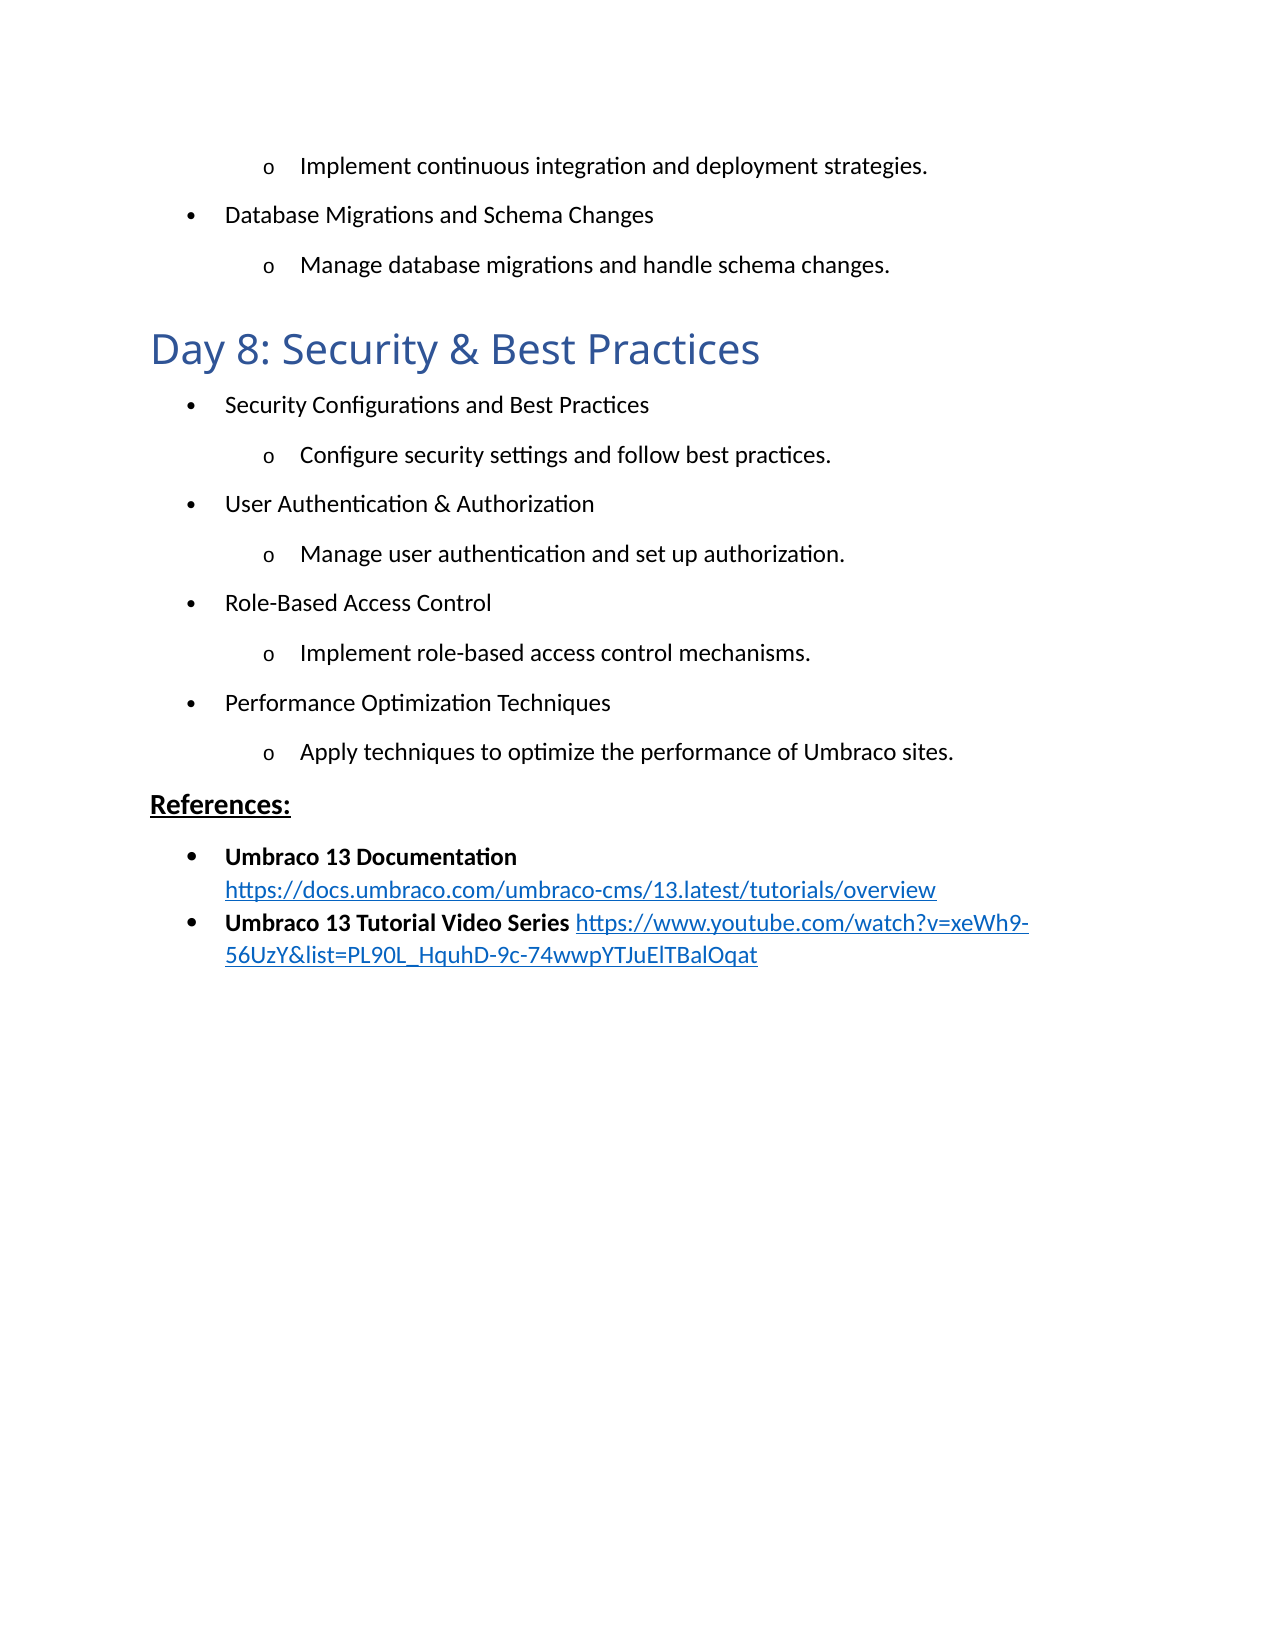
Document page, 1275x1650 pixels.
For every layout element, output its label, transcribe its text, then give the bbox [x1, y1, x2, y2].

text References: [150, 786, 1125, 821]
list Manage user authentication and set up authorization. [262, 538, 1125, 568]
list User Authentication & Authorization [187, 488, 1125, 519]
list Configure security settings and follow best practices. [262, 439, 1125, 469]
subtitle Day 8: Security & Best Practices [150, 319, 1125, 376]
list Apply techniques to optimize the performance of Umbraco sites. [262, 736, 1125, 767]
list Database Migrations and Schema Changes [187, 199, 1125, 230]
list Role-Based Access Control [187, 587, 1125, 618]
list Security Configurations and Best Practices [187, 389, 1125, 420]
list Performance Optimization Techniques [187, 687, 1125, 717]
list Umbraco 13 Tutorial Video Series https://www.youtube.com/watch?v=xeWh9-56UzY&list=PL90L_HquhD-9c-74wwpYTJuElTBalOqat [187, 907, 1125, 970]
list Umbraco 13 Documentation https://docs.umbraco.com/umbraco-cms/13.latest/tutorials/overview [187, 841, 1125, 904]
list Manage database migrations and handle schema changes. [262, 249, 1125, 280]
list Implement role-based access control mechanisms. [262, 637, 1125, 668]
list Implement continuous integration and deployment strategies. [262, 150, 1125, 181]
